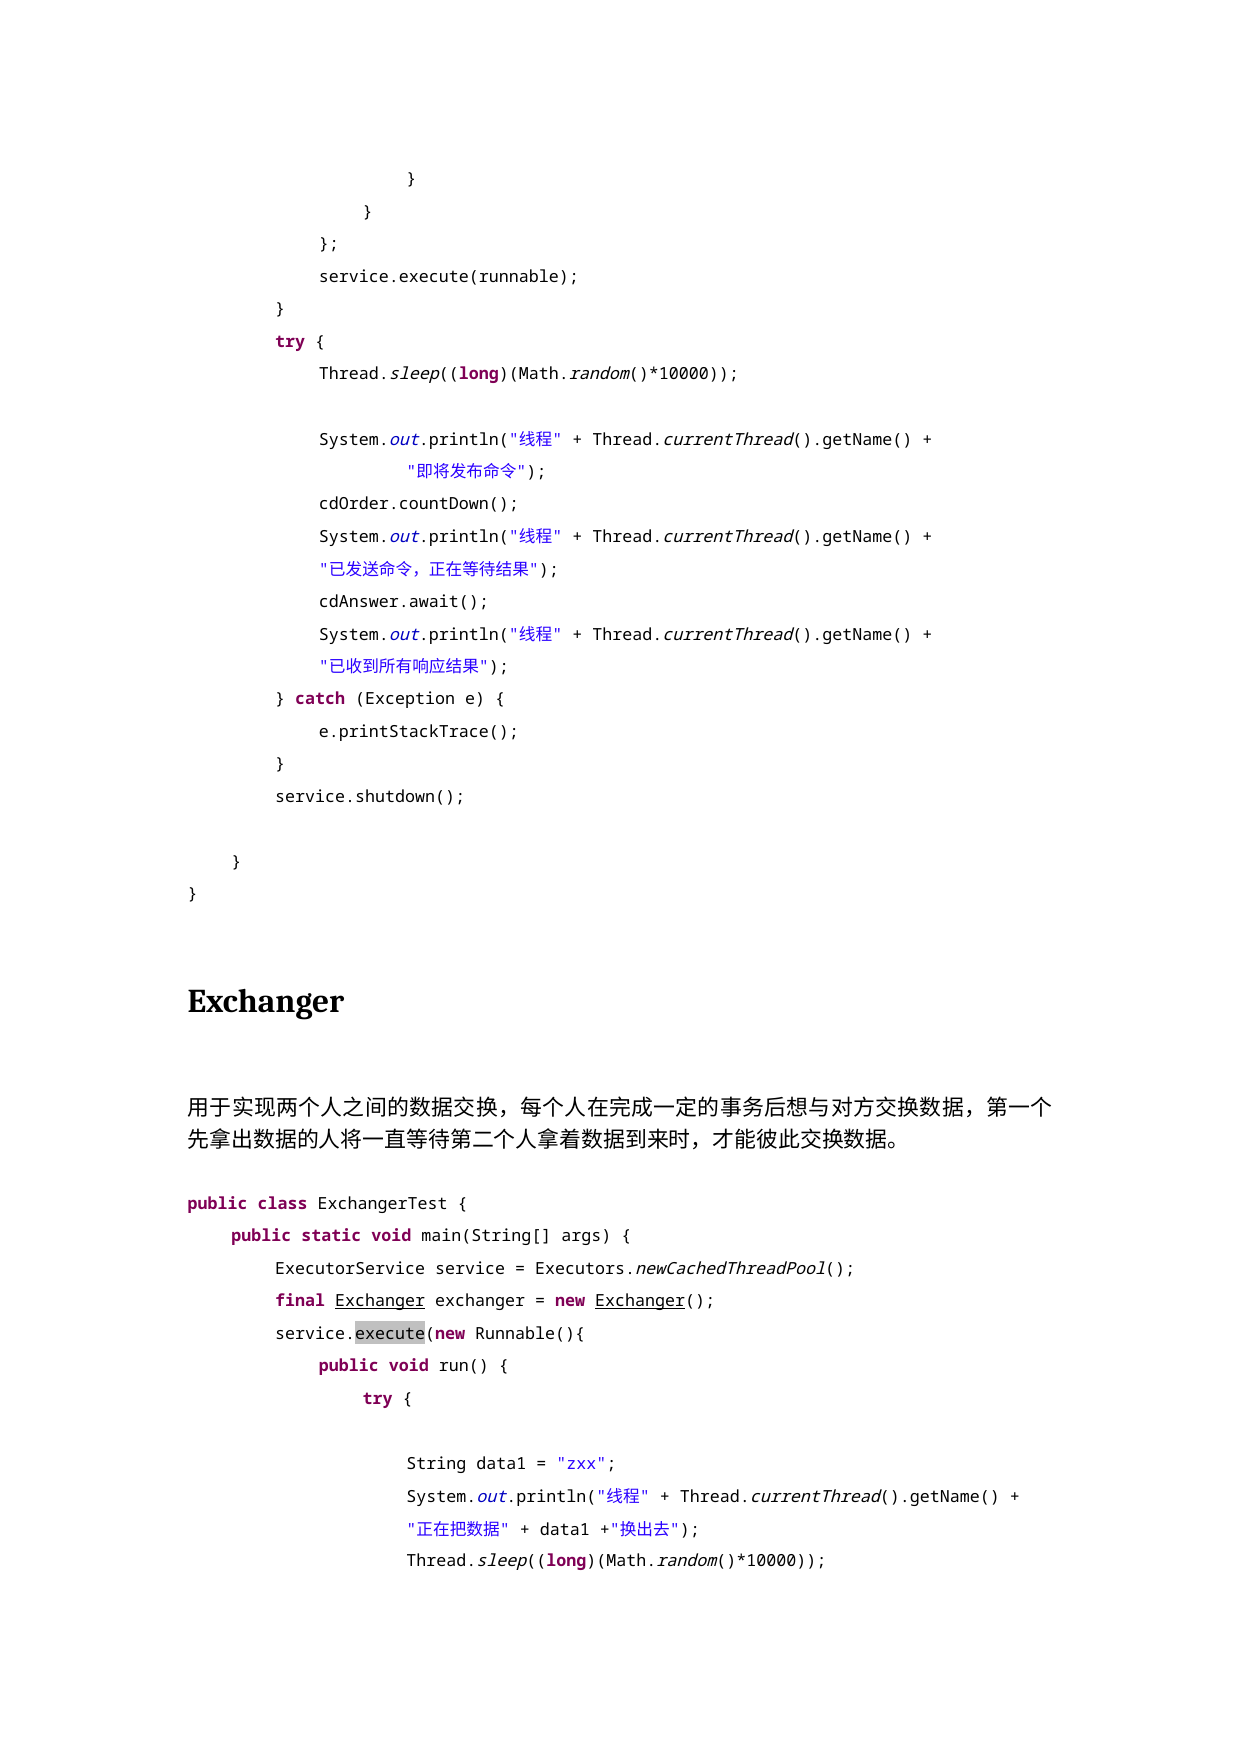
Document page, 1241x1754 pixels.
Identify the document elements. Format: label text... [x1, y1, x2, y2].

text } [187, 194, 1053, 227]
text service.execute(runnable); [187, 259, 1053, 292]
text service.shutdown(); [187, 779, 1053, 812]
text } catch (Exception e) { [187, 682, 1053, 714]
text e.printStackTrace(); [187, 714, 1053, 747]
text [187, 357, 1053, 389]
text System.out.println("线程" + Thread.currentThread().getName() + [187, 617, 1053, 649]
text public void run() { [187, 1349, 1053, 1382]
text } [187, 292, 1053, 324]
text String data1 = "zxx"; [187, 1447, 1053, 1479]
subtitle Exchanger [187, 969, 1053, 1034]
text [187, 422, 1053, 454]
text service.execute(new Runnable(){ [187, 1317, 1053, 1349]
text "即将发布命令"); [187, 454, 1053, 487]
text System.out.println("线程" + Thread.currentThread().getName() + [187, 519, 1053, 552]
text "正在把数据" + data1 +"换出去"); [187, 1512, 1053, 1544]
text final Exchanger exchanger = new Exchanger(); [187, 1284, 1053, 1317]
text cdAnswer.await(); [187, 584, 1053, 617]
text public class ExchangerTest { [187, 1187, 1053, 1219]
text try { [187, 324, 1053, 357]
text "已发送命令，正在等待结果"); [187, 552, 1053, 584]
text Thread.sleep((long)(Math.random()*10000)); [187, 1544, 1053, 1577]
text ExecutorService service = Executors.newCachedThreadPool(); [187, 1252, 1053, 1284]
text }; [187, 227, 1053, 259]
text 用于实现两个人之间的数据交换，每个人在完成一定的事务后想与对方交换数据，第一个先拿出数据的人将一直等待第二个人拿着数据到来时，才能彼此交换数据。 [187, 1089, 1053, 1154]
text } [187, 162, 1053, 194]
text public static void main(String[] args) { [187, 1219, 1053, 1252]
text } [187, 877, 1053, 909]
text "已收到所有响应结果"); [187, 649, 1053, 682]
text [187, 1479, 1053, 1512]
text try { [187, 1382, 1053, 1414]
text } [187, 747, 1053, 779]
text cdOrder.countDown(); [187, 487, 1053, 519]
text } [187, 844, 1053, 877]
